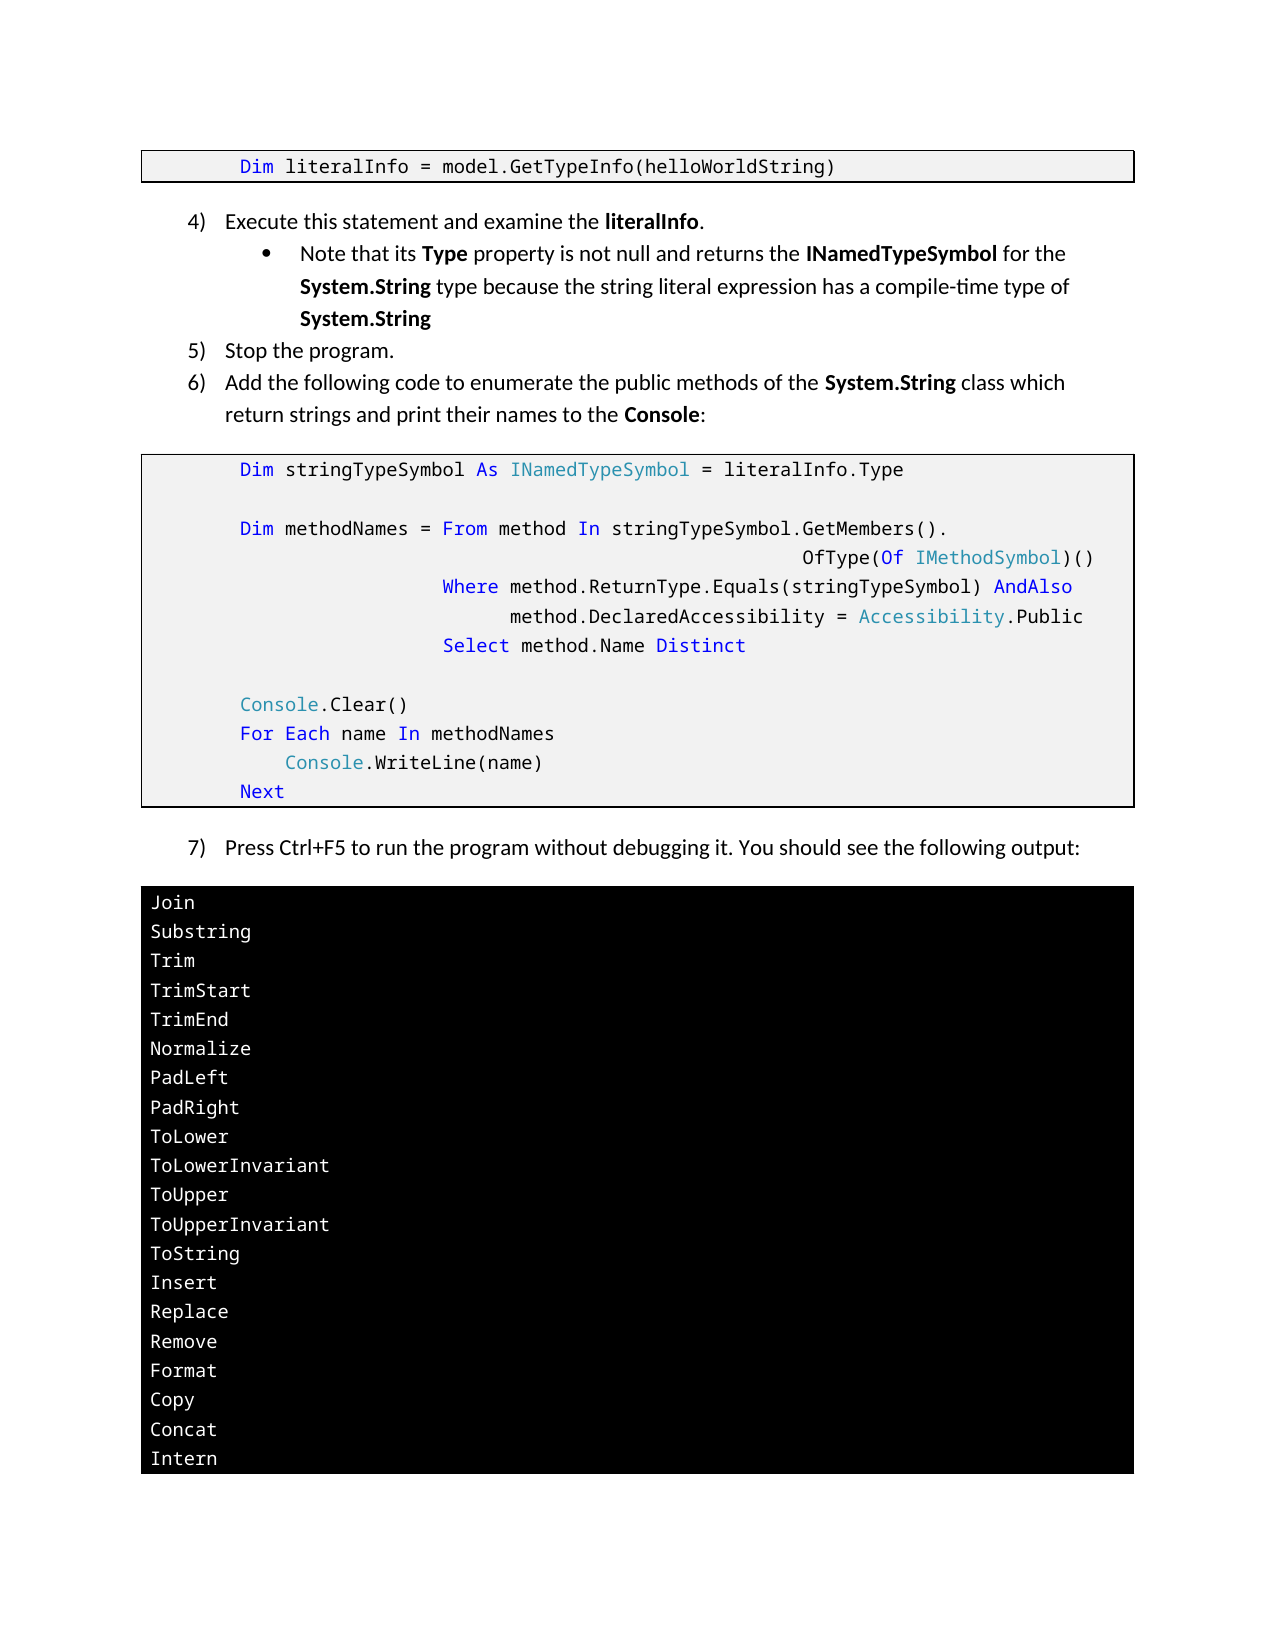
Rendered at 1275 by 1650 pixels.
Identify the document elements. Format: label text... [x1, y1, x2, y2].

list Execute this statement and examine the literalInfo. [187, 207, 1125, 235]
list Note that its Type property is not null and returns the INamedTypeSymbol for the System.String type because the string literal expression has a compile-time type of System.String [262, 239, 1125, 332]
text Dim stringTypeSymbol As INamedTypeSymbol = literalInfo.Type Dim methodNames = From method In stringTypeSymbol.GetMembers(). OfType(Of IMethodSymbol)() Where method.ReturnType.Equals(stringTypeSymbol) AndAlso method.DeclaredAccessibility = Accessibility.Public Select method.Name Distinct Console.Clear() For Each name In methodNames Console.WriteLine(name) Next [142, 455, 1133, 806]
list Press Ctrl+F5 to run the program without debugging it. You should see the following output: [187, 833, 1125, 861]
text Dim literalInfo = model.GetTypeInfo(helloWorldString) [142, 151, 1133, 181]
list Stop the program. [187, 336, 1125, 364]
list Add the following code to enumerate the public methods of the System.String class which return strings and print their names to the Console: [187, 368, 1125, 428]
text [142, 887, 1133, 1473]
